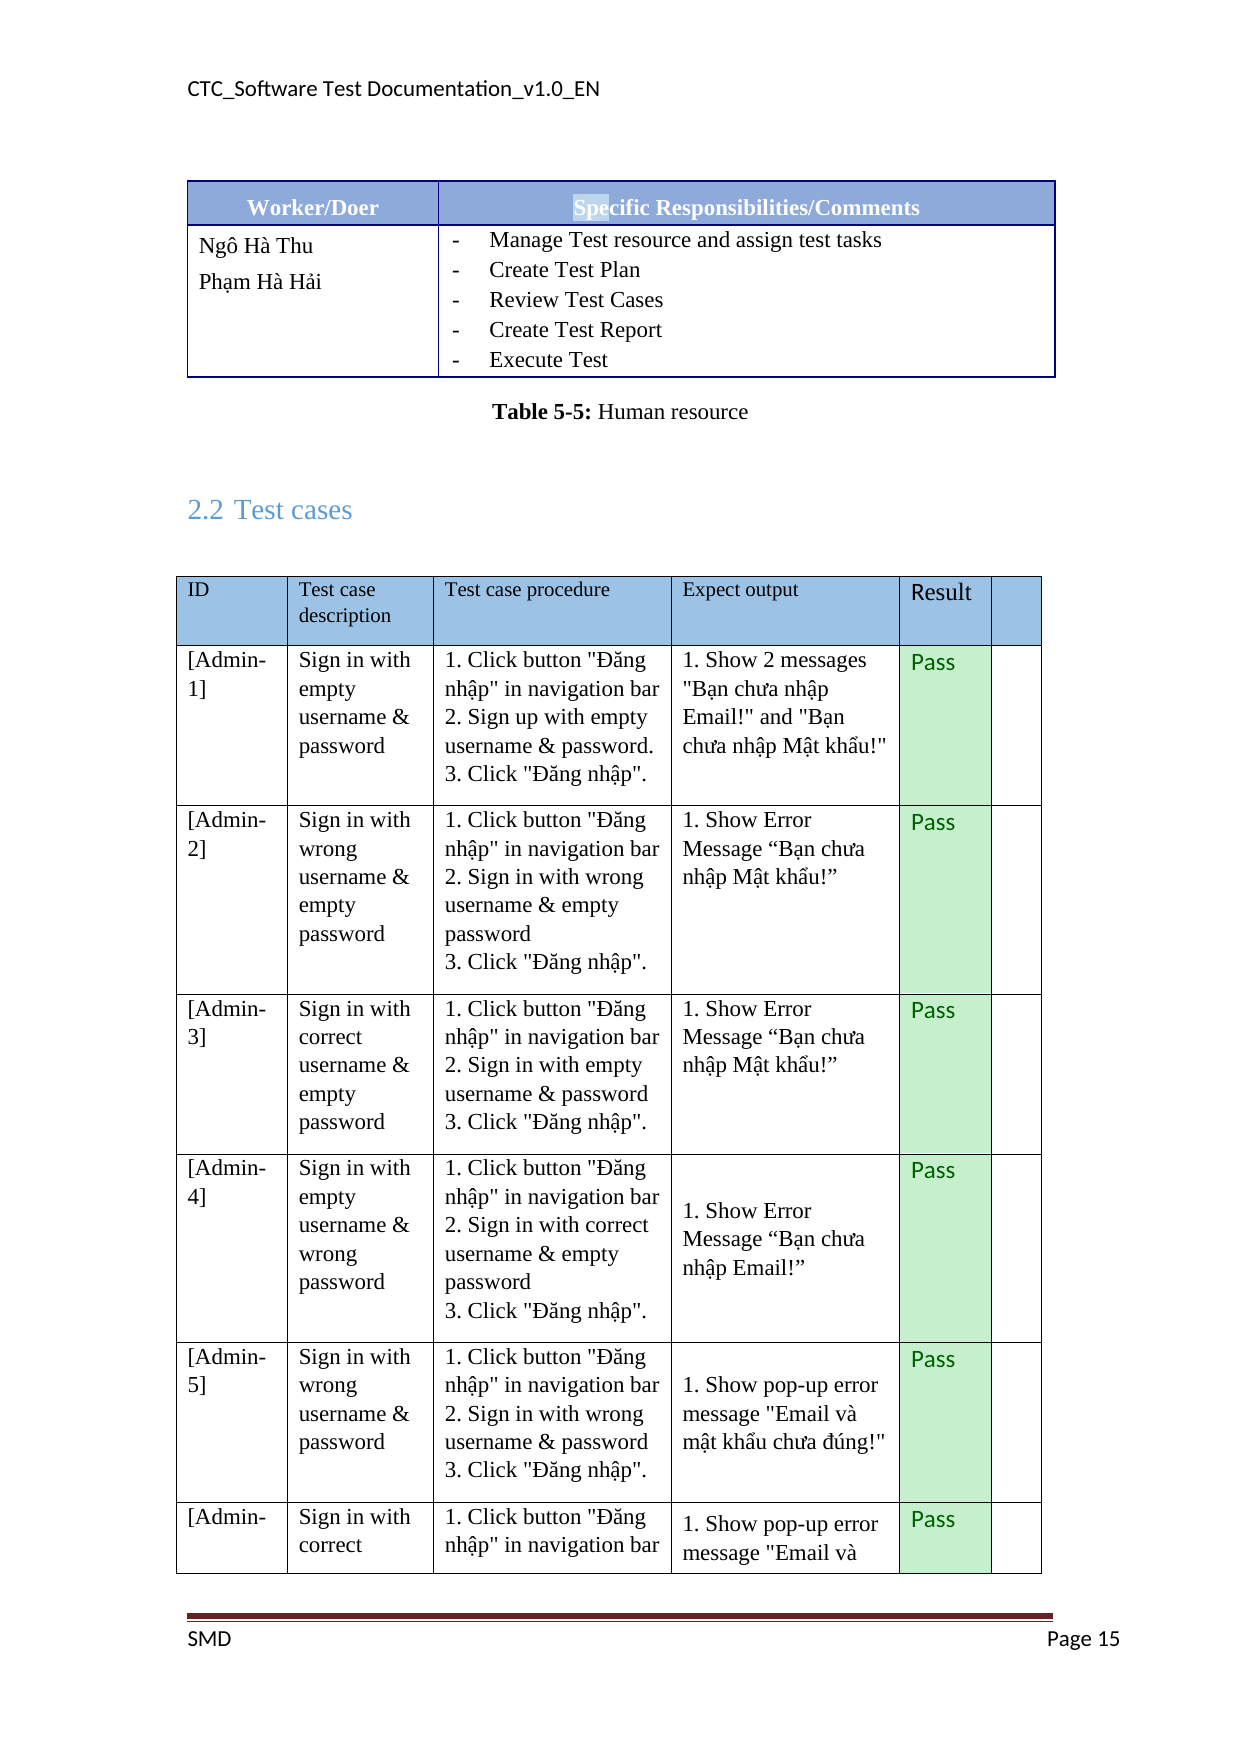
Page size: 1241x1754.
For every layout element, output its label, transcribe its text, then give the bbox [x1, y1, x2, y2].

table_cell [992, 1343, 1041, 1502]
table_cell 1. Click button "Đăng nhập" in navigation bar 2. Sign in with correct username & empty password 3. Click "Đăng nhập". [434, 1155, 671, 1342]
table_cell [992, 1503, 1041, 1573]
table_cell Pass [900, 1343, 991, 1502]
table_cell Sign in with empty username & wrong password [288, 1155, 433, 1342]
table_header Specific Responsibilities/Comments [439, 182, 1054, 224]
table_cell [Admin-6] [177, 1503, 287, 1573]
table_cell Sign in with empty username & password [288, 646, 433, 805]
table_cell 1. Show Error Message “Bạn chưa nhập Email!” [672, 1155, 899, 1342]
table_cell Sign in with correct username & empty password [288, 995, 433, 1153]
table_header [992, 577, 1041, 645]
table_header Result [900, 577, 991, 645]
table_cell Pass [900, 995, 991, 1153]
table_header Test case procedure [434, 577, 671, 645]
table_cell 1. Show Error Message “Bạn chưa nhập Mật khẩu!” [672, 995, 899, 1153]
table_cell Ngô Hà Thu Phạm Hà Hải [188, 226, 438, 376]
text Table 5-5: Human resource [187, 398, 1053, 425]
table_cell [Admin-1] [177, 646, 287, 805]
table_header Test case description [288, 577, 433, 645]
table_cell Pass [900, 806, 991, 993]
table_cell 1. Show pop-up error message "Email và mật khẩu chưa đúng!" [672, 1343, 899, 1502]
table_header Expect output [672, 577, 899, 645]
table_cell Pass [900, 1155, 991, 1342]
table_cell Pass [900, 646, 991, 805]
table_cell [992, 995, 1041, 1153]
table_cell 1. Show pop-up error message "Email và mật khẩu chưa đúng!" [672, 1503, 899, 1573]
table_cell 1. Click button "Đăng nhập" in navigation bar 2. Sign up with empty username & password. 3. Click "Đăng nhập". [434, 646, 671, 805]
table_cell Sign in with correct username & wrong password [288, 1503, 433, 1573]
table_cell 1. Click button "Đăng nhập" in navigation bar 2. Sign in with empty username & password 3. Click "Đăng nhập". [434, 995, 671, 1153]
table_cell Sign in with wrong username & password [288, 1343, 433, 1502]
table_cell [992, 1155, 1041, 1342]
table_cell 1. Click button "Đăng nhập" in navigation bar 2. Sign in with wrong username & empty password 3. Click "Đăng nhập". [434, 806, 671, 993]
table_cell 1. Show Error Message “Bạn chưa nhập Mật khẩu!” [672, 806, 899, 993]
subtitle Test cases [187, 492, 1053, 526]
table_cell [992, 646, 1041, 805]
table_cell [Admin-5] [177, 1343, 287, 1502]
table_cell [992, 806, 1041, 993]
table_cell Manage Test resource and assign test tasks Create Test Plan Review Test Cases Create Test Report Execute Test [439, 226, 1054, 376]
table_cell [Admin-4] [177, 1155, 287, 1342]
table_cell Pass [900, 1503, 991, 1573]
table_cell 1. Show 2 messages "Bạn chưa nhập Email!" and "Bạn chưa nhập Mật khẩu!" [672, 646, 899, 805]
table_header ID [177, 577, 287, 645]
table_cell [Admin-3] [177, 995, 287, 1153]
table_cell Sign in with wrong username & empty password [288, 806, 433, 993]
table_header Worker/Doer [188, 182, 438, 224]
table_cell 1. Click button "Đăng nhập" in navigation bar 2. Sign in with correct username & wrong password 3. Click "Đăng nhập". [434, 1503, 671, 1573]
table_cell 1. Click button "Đăng nhập" in navigation bar 2. Sign in with wrong username & password 3. Click "Đăng nhập". [434, 1343, 671, 1502]
table_cell [Admin-2] [177, 806, 287, 993]
